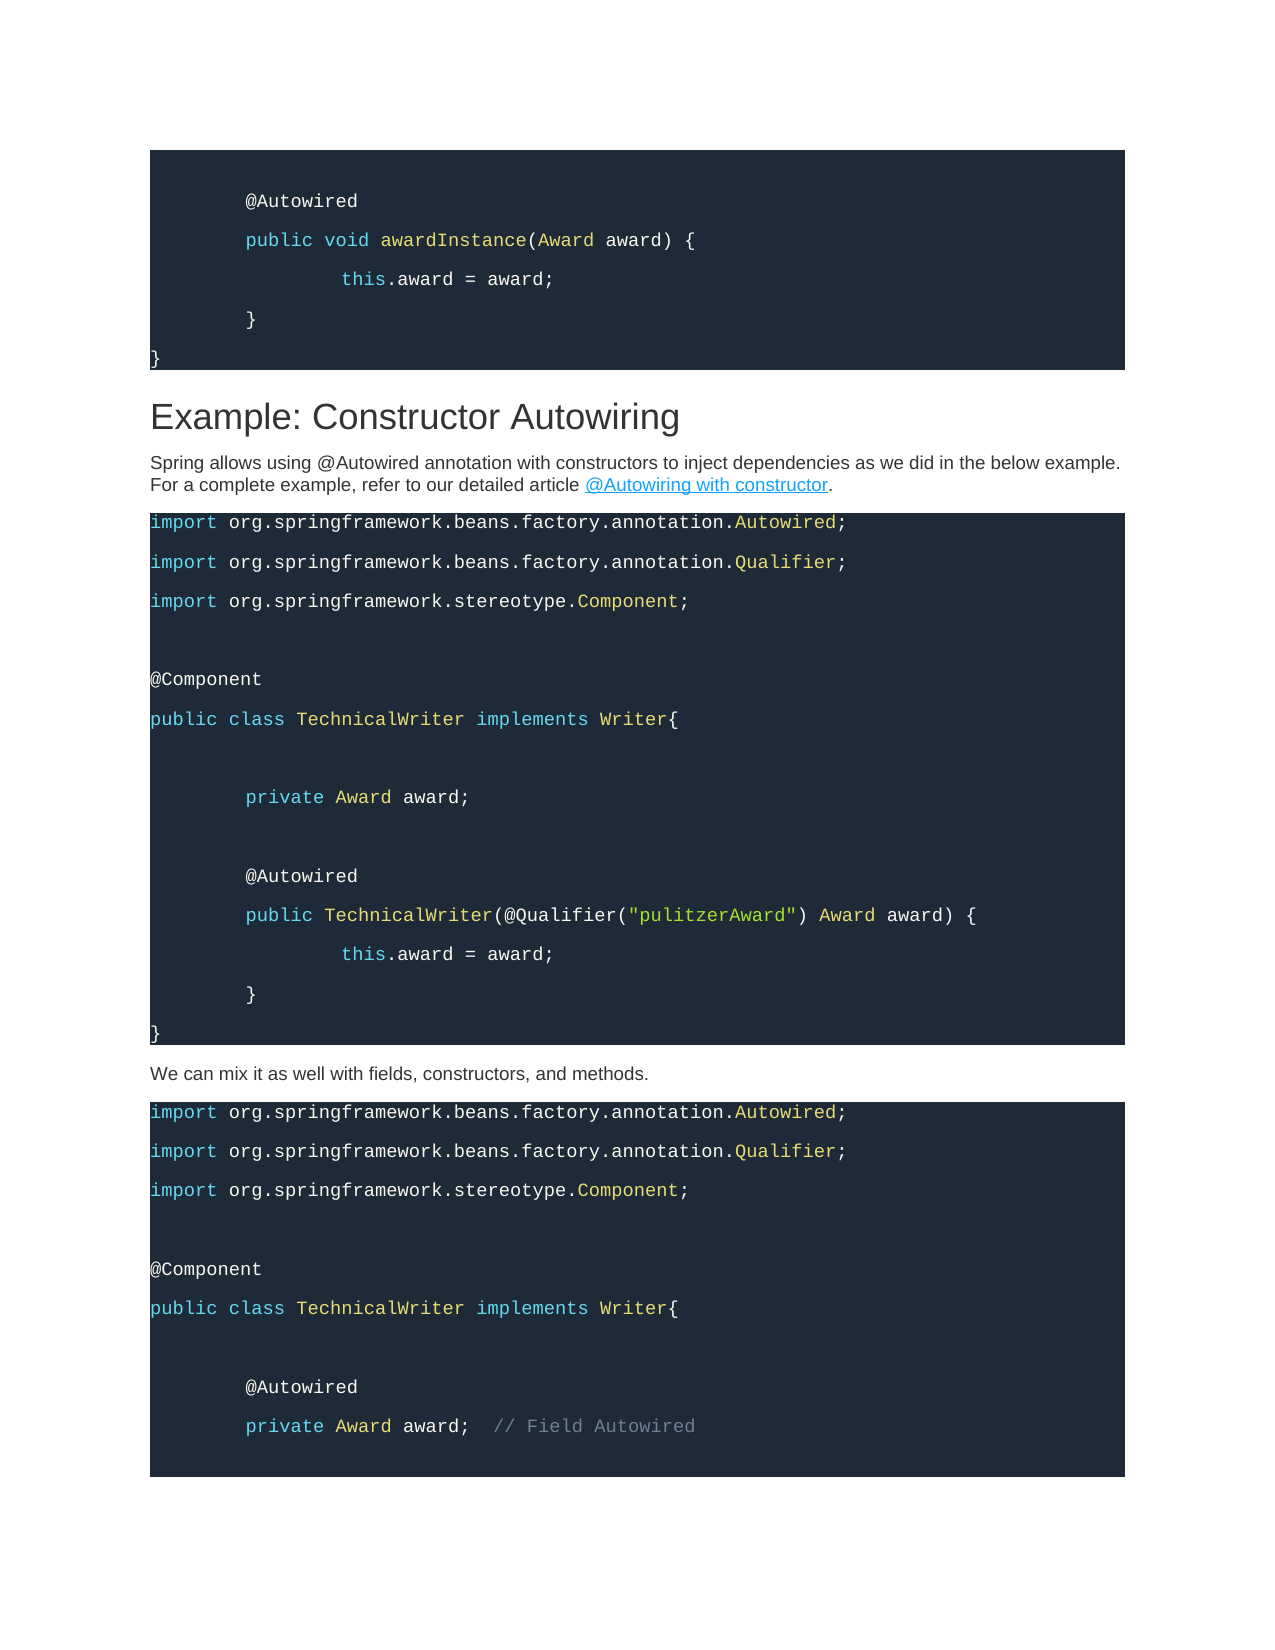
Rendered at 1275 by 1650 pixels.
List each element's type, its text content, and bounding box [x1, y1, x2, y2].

text We can mix it as well with fields, constructors, and methods. [150, 1063, 1125, 1084]
text Spring allows using @Autowired annotation with constructors to inject dependencies as we did in the below example. For a complete example, refer to our detailed article @Autowiring with constructor. [150, 452, 1125, 495]
text } [150, 309, 1125, 331]
text @Autowired [150, 1377, 1125, 1399]
text private Award award; // Field Autowired [150, 1417, 1125, 1438]
text public void awardInstance(Award award) { [150, 231, 1125, 252]
text @Component [150, 670, 1125, 691]
text import org.springframework.beans.factory.annotation.Autowired; [150, 1102, 1125, 1124]
text public class TechnicalWriter implements Writer{ [150, 709, 1125, 731]
text } [150, 1024, 1125, 1045]
text this.award = award; [150, 270, 1125, 291]
text this.award = award; [150, 945, 1125, 966]
text public class TechnicalWriter implements Writer{ [150, 1299, 1125, 1320]
text @Component [150, 1259, 1125, 1281]
text @Autowired [150, 192, 1125, 213]
subtitle Example: Constructor Autowiring [150, 395, 1125, 437]
text import org.springframework.beans.factory.annotation.Autowired; [150, 513, 1125, 534]
text import org.springframework.stereotype.Component; [150, 592, 1125, 613]
text } [150, 984, 1125, 1006]
text import org.springframework.beans.factory.annotation.Qualifier; [150, 552, 1125, 574]
text } [150, 349, 1125, 370]
text private Award award; [150, 788, 1125, 809]
text import org.springframework.beans.factory.annotation.Qualifier; [150, 1142, 1125, 1163]
text public TechnicalWriter(@Qualifier("pulitzerAward") Award award) { [150, 906, 1125, 927]
text import org.springframework.stereotype.Component; [150, 1181, 1125, 1202]
text @Autowired [150, 867, 1125, 888]
